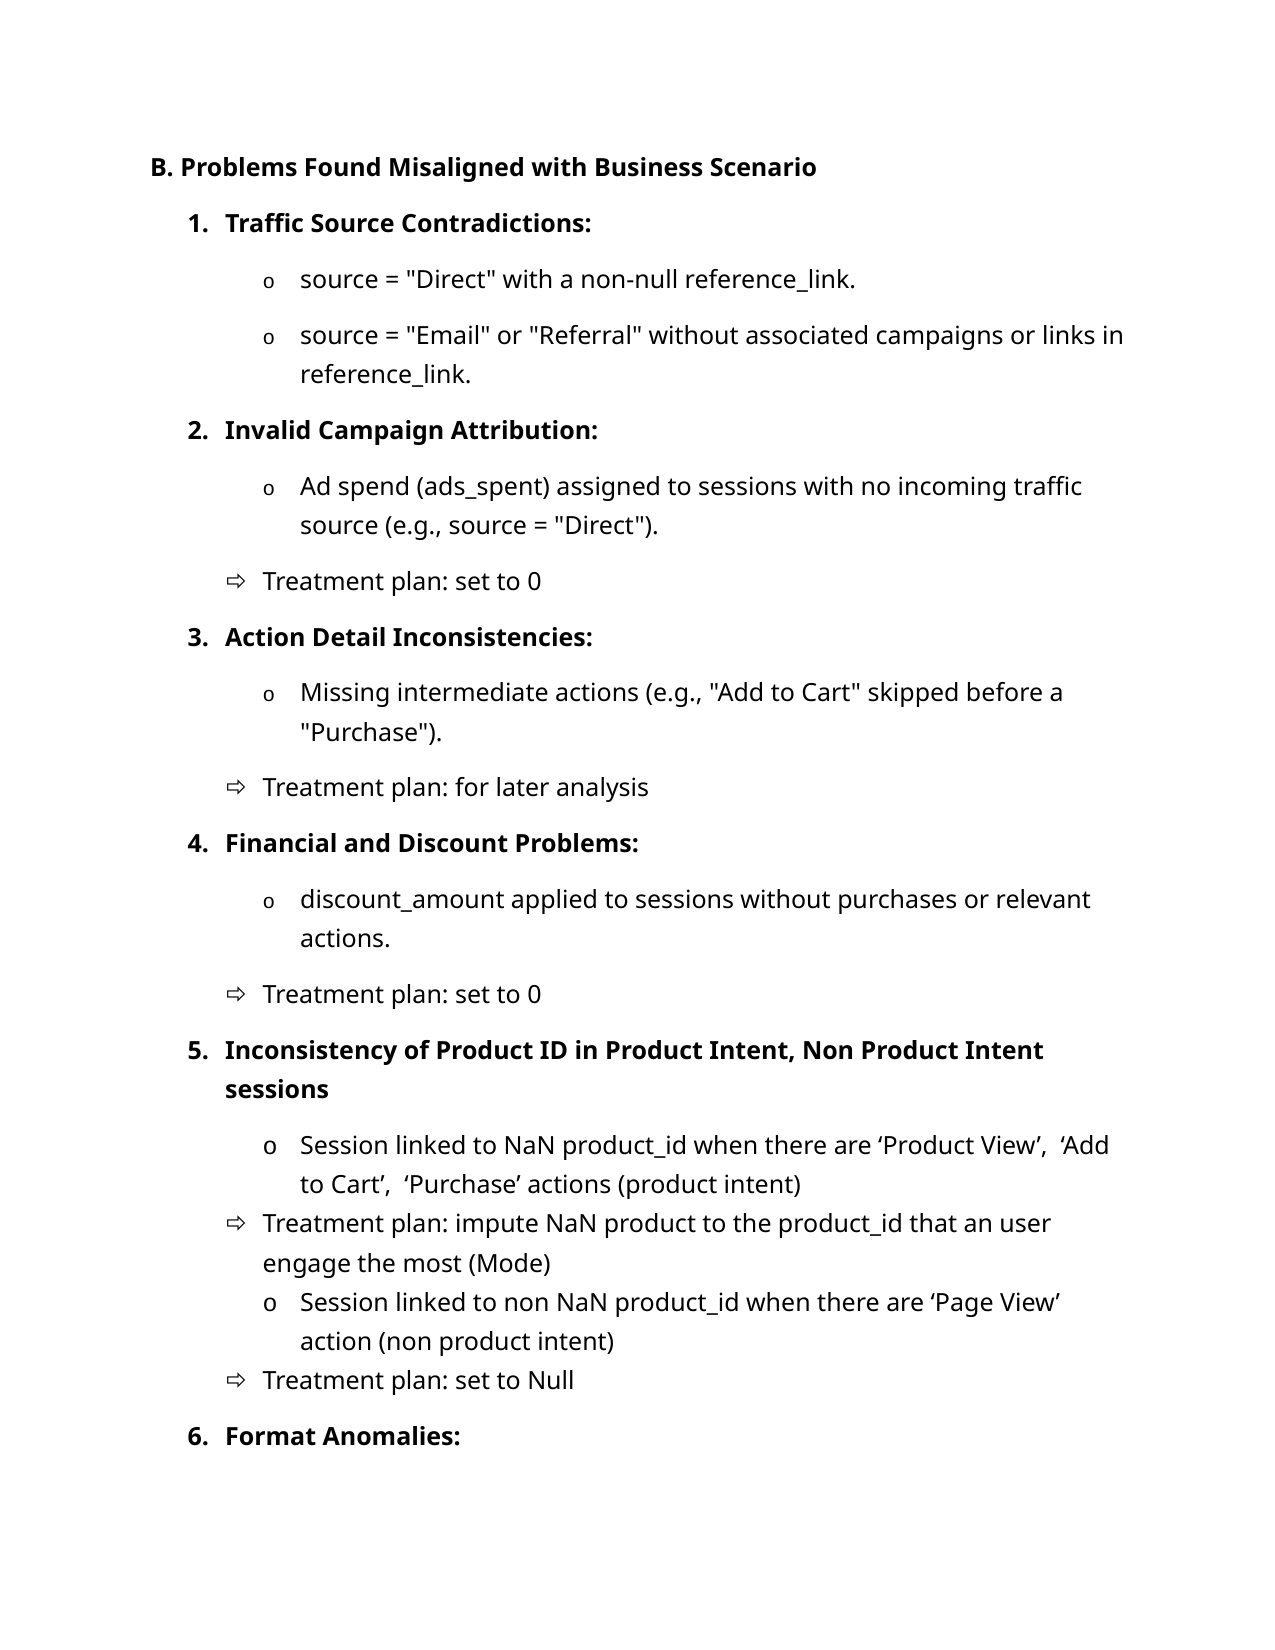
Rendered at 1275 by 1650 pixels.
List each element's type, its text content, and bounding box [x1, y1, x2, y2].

list Treatment plan: for later analysis [225, 770, 1125, 804]
list source = "Email" or "Referral" without associated campaigns or links in reference_link. [262, 317, 1125, 391]
list Invalid Campaign Attribution: [187, 412, 1125, 447]
list Treatment plan: set to 0 [225, 563, 1125, 597]
list Inconsistency of Product ID in Product Intent, Non Product Intent sessions [187, 1032, 1125, 1106]
list Missing intermediate actions (e.g., "Add to Cart" skipped before a "Purchase"). [262, 675, 1125, 748]
list Treatment plan: impute NaN product to the product_id that an user engage the most (Mode) [225, 1206, 1125, 1279]
list discount_amount applied to sessions without purchases or relevant actions. [262, 882, 1125, 955]
list Action Detail Inconsistencies: [187, 619, 1125, 653]
text B. Problems Found Misaligned with Business Scenario [150, 150, 1125, 184]
list Treatment plan: set to Null [225, 1363, 1125, 1397]
list Treatment plan: set to 0 [225, 977, 1125, 1011]
list Financial and Discount Problems: [187, 826, 1125, 860]
list Format Anomalies: [187, 1419, 1125, 1453]
list Session linked to non NaN product_id when there are ‘Page View’ action (non product intent) [262, 1284, 1125, 1358]
list Ad spend (ads_spent) assigned to sessions with no incoming traffic source (e.g., source = "Direct"). [262, 468, 1125, 542]
list Session linked to NaN product_id when there are ‘Product View’, ‘Add to Cart’, ‘Purchase’ actions (product intent) [262, 1127, 1125, 1201]
list source = "Direct" with a non-null reference_link. [262, 262, 1125, 296]
list Traffic Source Contradictions: [187, 206, 1125, 240]
